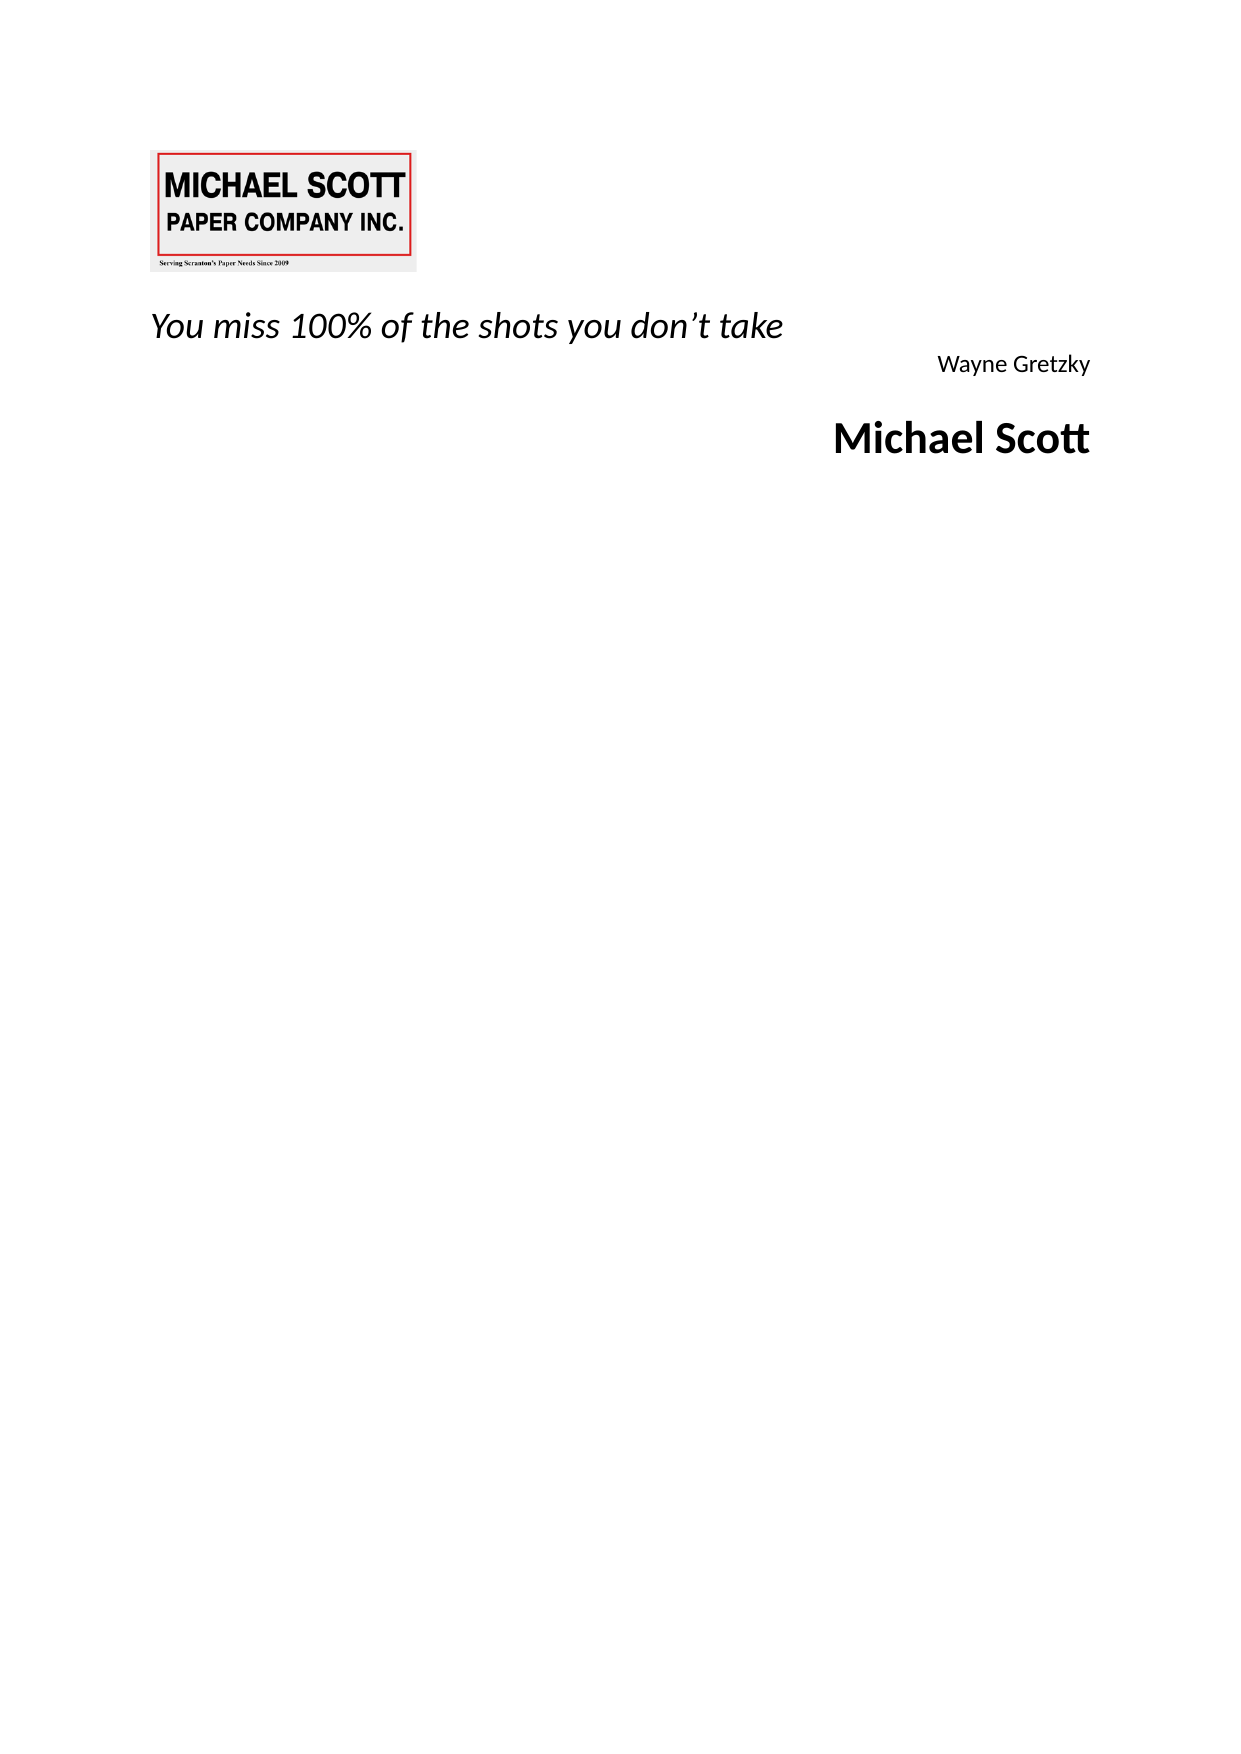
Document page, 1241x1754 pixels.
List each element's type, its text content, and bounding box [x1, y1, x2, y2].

text Wayne Gretzky [150, 348, 1090, 379]
text You miss 100% of the shots you don’t take [150, 302, 1090, 348]
picture [150, 150, 417, 272]
text Michael Scott [150, 409, 1090, 465]
